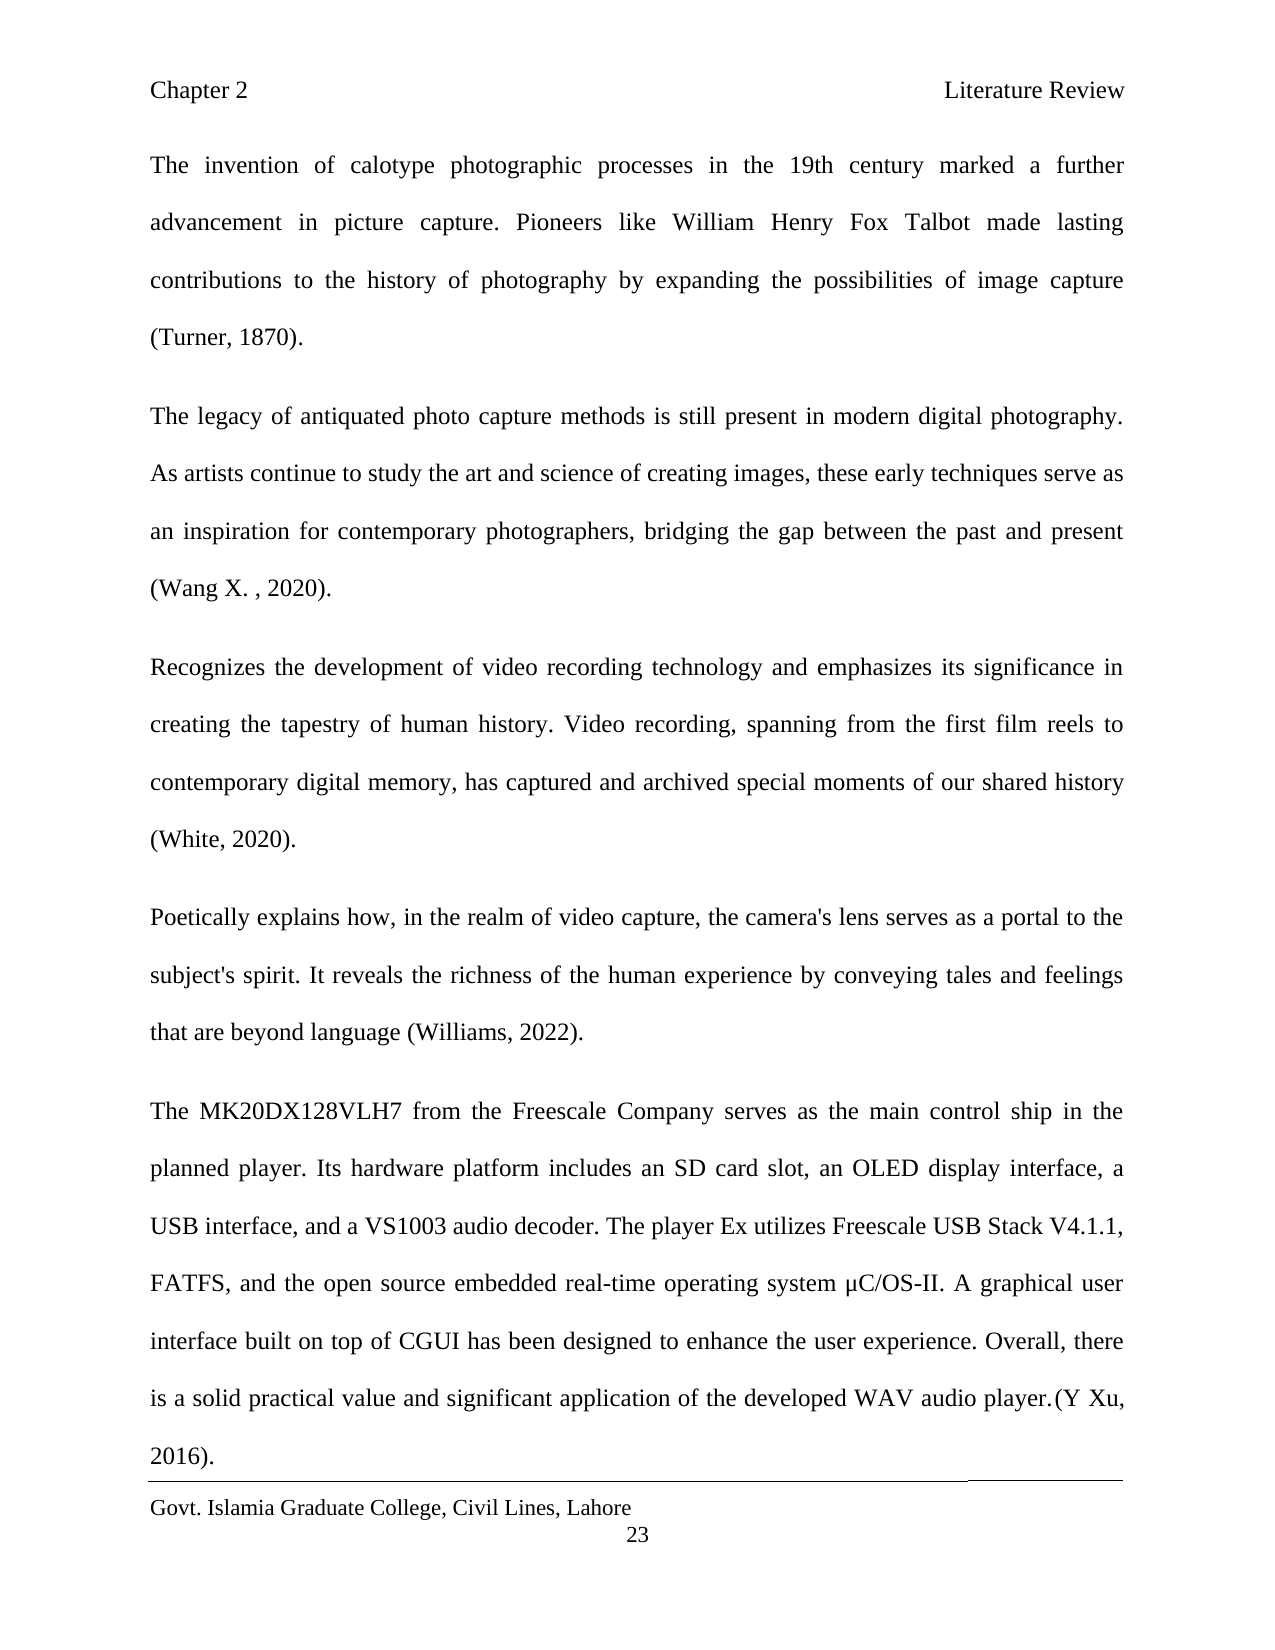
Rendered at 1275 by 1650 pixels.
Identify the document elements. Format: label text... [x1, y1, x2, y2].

text The legacy of antiquated photo capture methods is still present in modern digital photography. As artists continue to study the art and science of creating images, these early techniques serve as an inspiration for contemporary photographers, bridging the gap between the past and present . [150, 401, 1125, 602]
text Recognizes the development of video recording technology and emphasizes its significance in creating the tapestry of human history. Video recording, spanning from the first film reels to contemporary digital memory, has captured and archived special moments of our shared history . [150, 652, 1125, 853]
text The invention of calotype photographic processes in the 19th century marked a further advancement in picture capture. Pioneers like William Henry Fox Talbot made lasting contributions to the history of photography by expanding the possibilities of image capture . [150, 150, 1125, 351]
text The MK20DX128VLH7 from the Freescale Company serves as the main control ship in the planned player. Its hardware platform includes an SD card slot, an OLED display interface, a USB interface, and a VS1003 audio decoder. The player Ex utilizes Freescale USB Stack V4.1.1, FATFS, and the open source embedded real-time operating system μC/OS-II. A graphical user interface built on top of CGUI has been designed to enhance the user experience. Overall, there is a solid practical value and significant application of the developed WAV audio player.. [150, 1096, 1125, 1469]
text Poetically explains how, in the realm of video capture, the camera's lens serves as a portal to the subject's spirit. It reveals the richness of the human experience by conveying tales and feelings that are beyond language . [150, 902, 1125, 1046]
